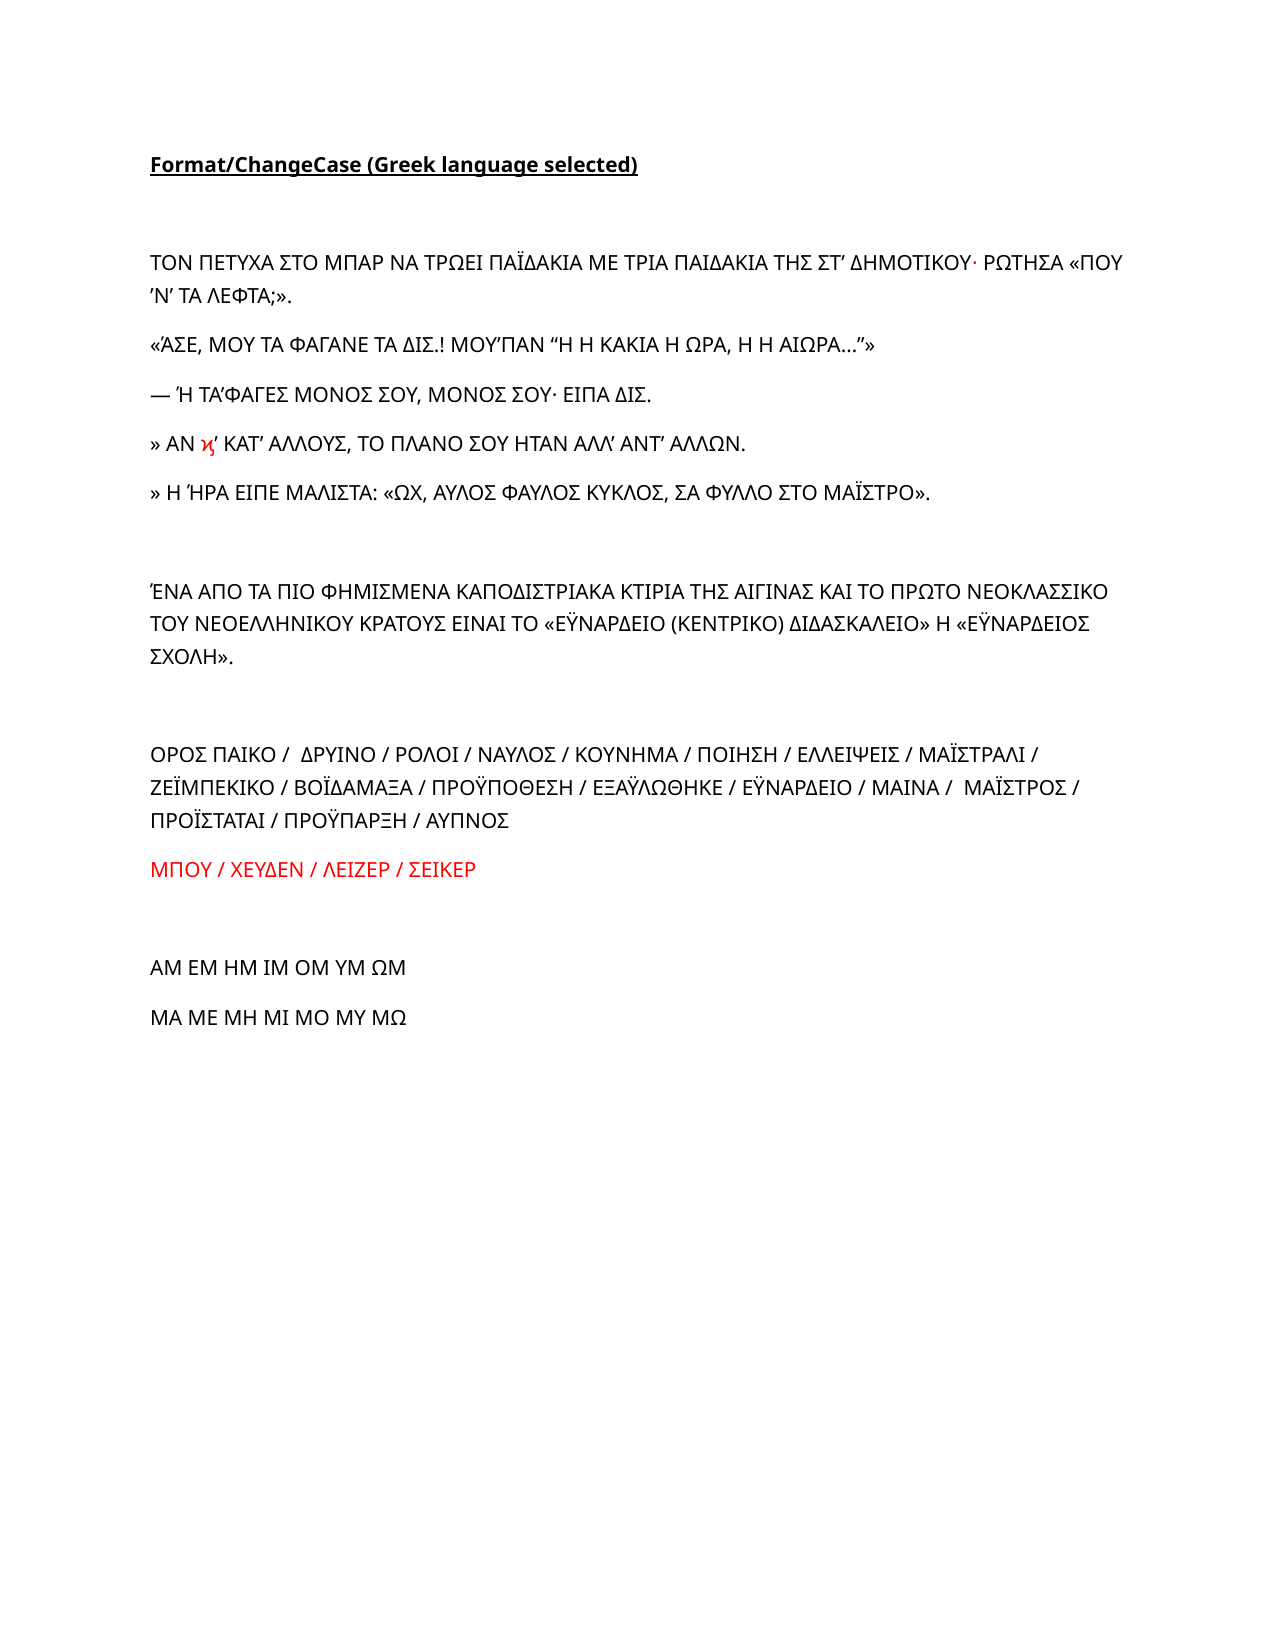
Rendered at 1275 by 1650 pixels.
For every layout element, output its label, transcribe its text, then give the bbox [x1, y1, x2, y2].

text » ΑΝ ϗʹ ΚΑΤ’ ΑΛΛΟΥΣ, ΤΟ ΠΛΑΝΟ ΣΟΥ ΗΤΑΝ ΑΛΛ’ ΑΝΤ’ ΑΛΛΩΝ. [150, 429, 1125, 457]
text ΜΑ ΜΕ ΜΗ ΜΙ ΜΟ ΜΥ ΜΩ [150, 1003, 1125, 1031]
text — Ή ΤΑ’ΦΑΓΕΣ ΜΟΝΟΣ ΣΟΥ, ΜΟΝΟΣ ΣΟΥ· ΕΙΠΑ ΔΙΣ. [150, 380, 1125, 408]
text «ΆΣΕ, ΜΟΥ ΤΑ ΦΑΓΑΝΕ ΤΑ ΔΙΣ.! ΜΟΥ’ΠΑΝ “Η Η ΚΑΚΙΑ Η ΩΡΑ, Η Η ΑΙΩΡΑ…”» [150, 330, 1125, 359]
text ΜΠΟΥ / ΧΕΥΔΕΝ / ΛΕΙΖΕΡ / ΣΕΙΚΕΡ [150, 855, 1125, 883]
text Format/ChangeCase (Greek language selected) [150, 150, 1125, 178]
text ΤΟΝ ΠΕΤΥΧΑ ΣΤΟ ΜΠΑΡ ΝΑ ΤΡΩΕΙ ΠΑΪΔΑΚΙΑ ΜΕ ΤΡΙΑ ΠΑΙΔΑΚΙΑ ΤΗΣ ΣΤʹ ΔΗΜΟΤΙΚΟΥ· ΡΩΤΗΣΑ «ΠΟΥ ’Ν’ ΤΑ ΛΕΦΤΑ;». [150, 248, 1125, 309]
text ΑΜ ΕΜ ΗΜ ΙΜ ΟΜ ΥΜ ΩΜ [150, 953, 1125, 982]
text ΟΡΟΣ ΠΑΙΚΟ / ΔΡΥΙΝΟ / ΡΟΛΟΙ / ΝΑΥΛΟΣ / ΚΟΥΝΗΜΑ / ΠΟΙΗΣΗ / ΕΛΛΕΙΨΕΙΣ / ΜΑΪΣΤΡΑΛΙ / ΖΕΪΜΠΕΚΙΚΟ / ΒΟΪΔΑΜΑΞΑ / ΠΡΟΫΠΟΘΕΣΗ / ΕΞΑΫΛΩΘΗΚΕ / ΕΫΝΑΡΔΕΙΟ / ΜΑΙΝΑ / ΜΑΪΣΤΡΟΣ / ΠΡΟΪΣΤΑΤΑΙ / ΠΡΟΫΠΑΡΞΗ / ΑΥΠΝΟΣ [150, 741, 1125, 834]
text ΈΝΑ ΑΠΟ ΤΑ ΠΙΟ ΦΗΜΙΣΜΕΝΑ ΚΑΠΟΔΙΣΤΡΙΑΚΑ ΚΤΙΡΙΑ ΤΗΣ ΑΙΓΙΝΑΣ ΚΑΙ ΤΟ ΠΡΩΤΟ ΝΕΟΚΛΑΣΣΙΚΟ ΤΟΥ ΝΕΟΕΛΛΗΝΙΚΟΥ ΚΡΑΤΟΥΣ ΕΙΝΑΙ ΤΟ «ΕΫΝΑΡΔΕΙΟ (ΚΕΝΤΡΙΚΟ) ΔΙΔΑΣΚΑΛΕΙΟ» Η «ΕΫΝΑΡΔΕΙΟΣ ΣΧΟΛΗ». [150, 577, 1125, 670]
text » Η ΉΡΑ ΕΙΠΕ ΜΑΛΙΣΤΑ: «ΩΧ, ΑΥΛΟΣ ΦΑΥΛΟΣ ΚΥΚΛΟΣ, ΣΑ ΦΥΛΛΟ ΣΤΟ ΜΑΪΣΤΡΟ». [150, 478, 1125, 507]
